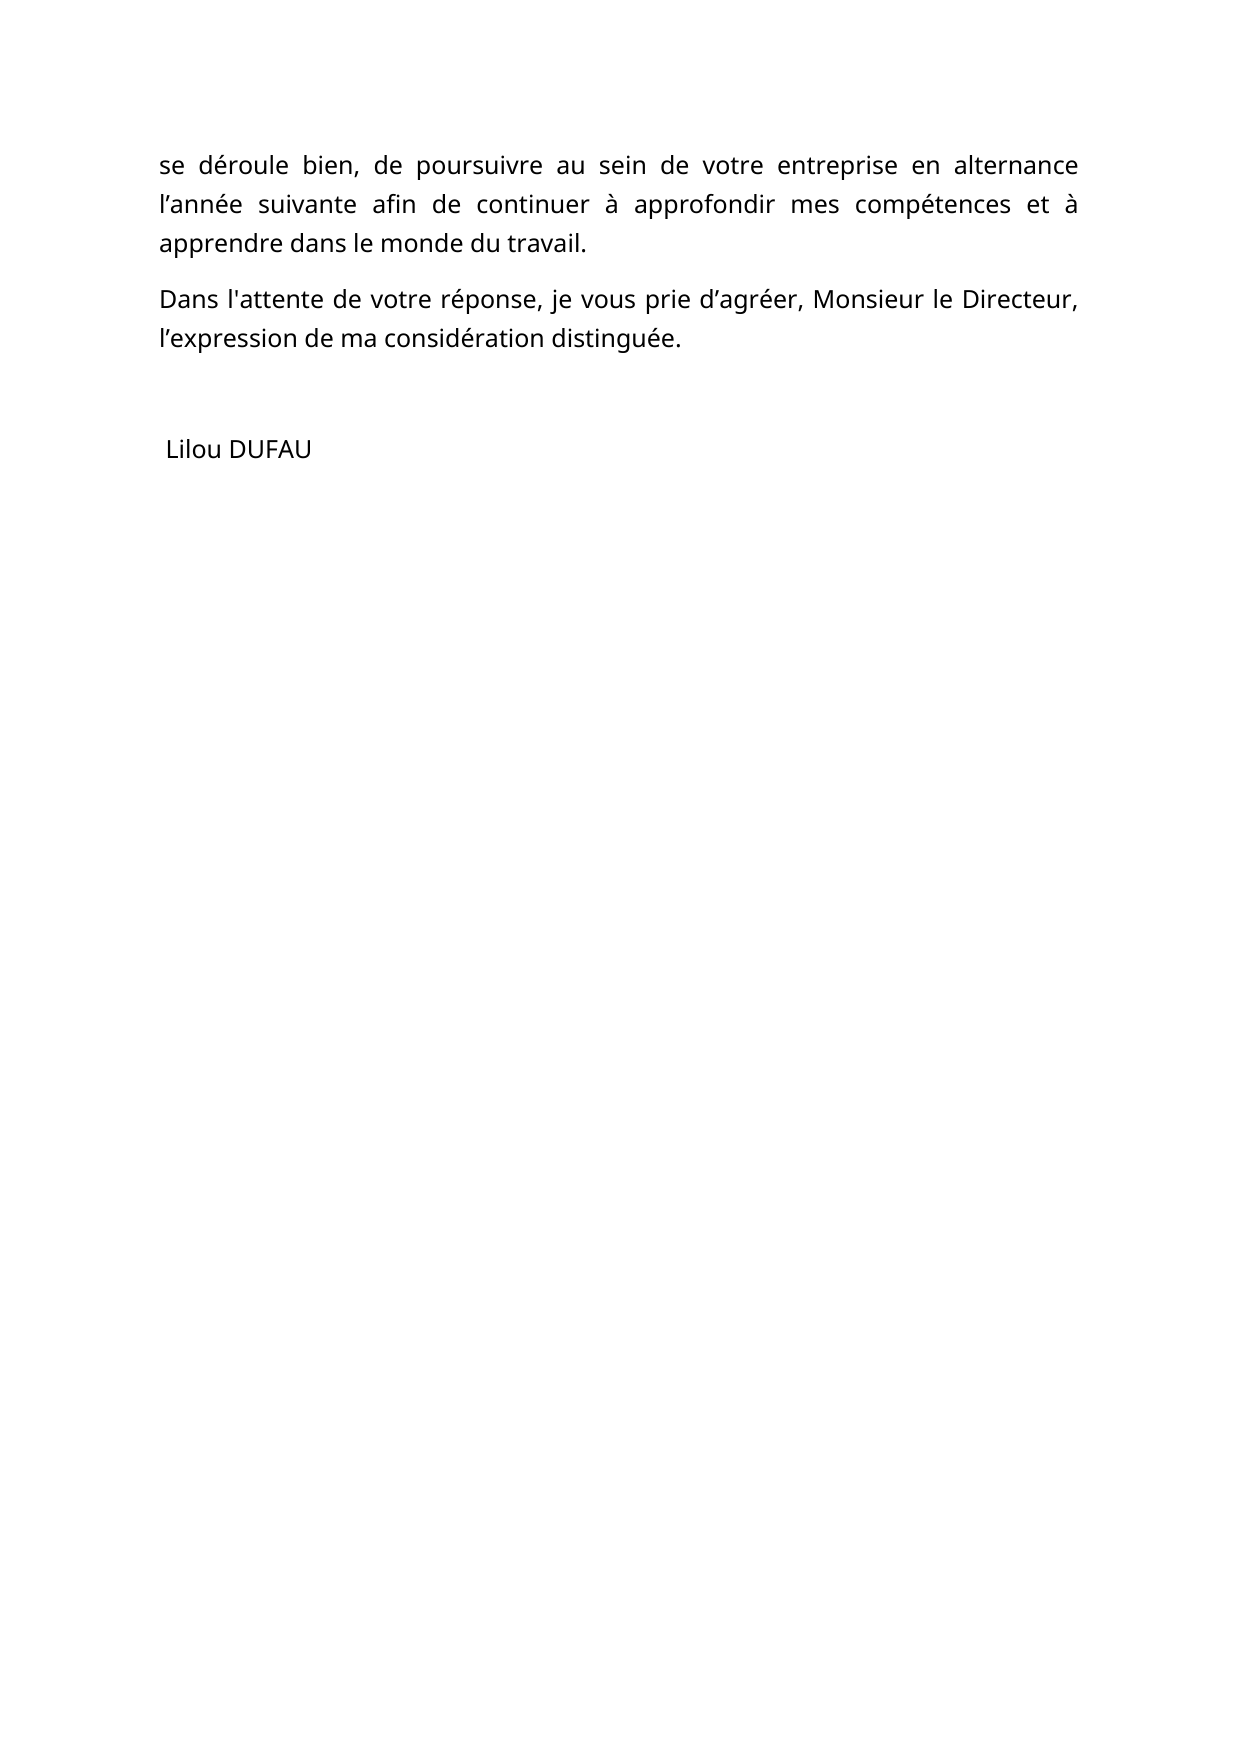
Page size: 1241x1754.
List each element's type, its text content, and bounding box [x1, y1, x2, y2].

table_cell Lilou DUFAU [148, 432, 1092, 487]
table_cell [148, 148, 1092, 432]
